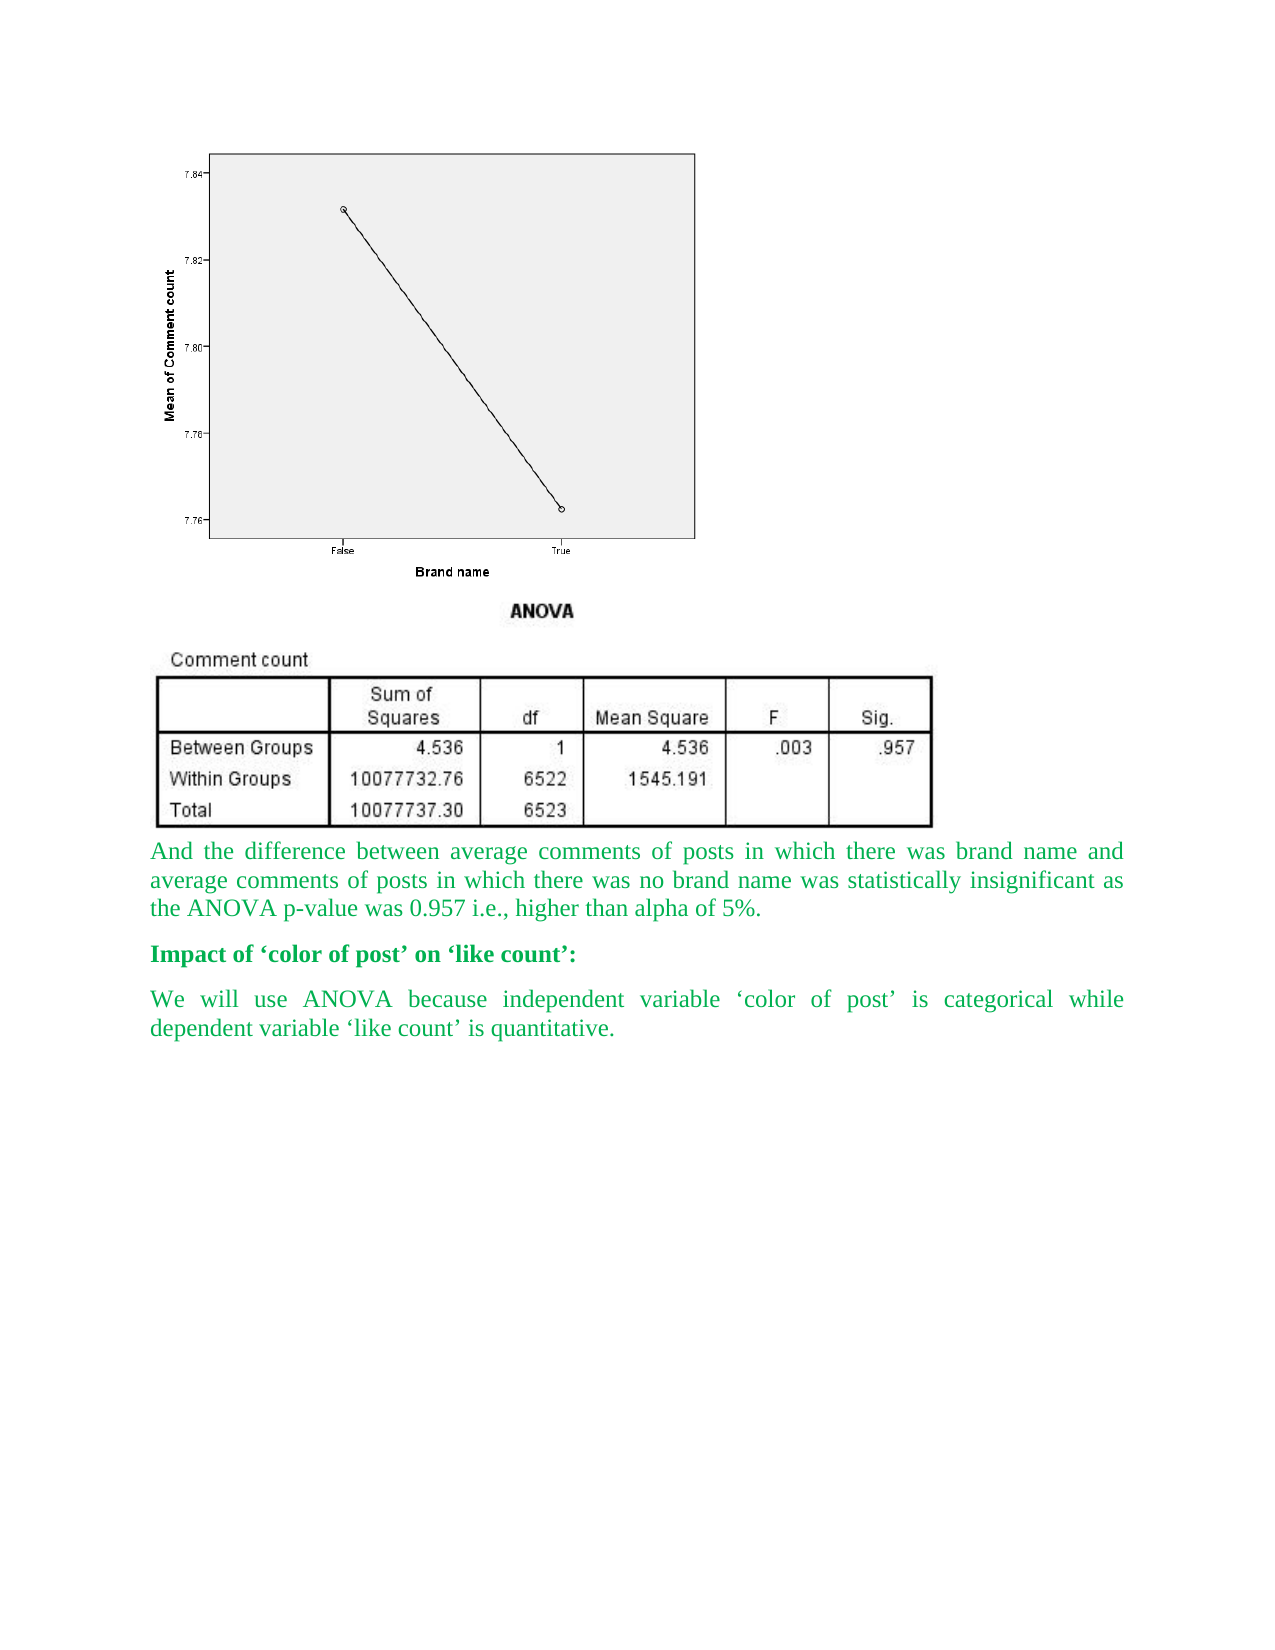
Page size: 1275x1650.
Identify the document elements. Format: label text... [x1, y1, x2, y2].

text We will use ANOVA because independent variable ‘color of post’ is categorical while dependent variable ‘like count’ is quantitative. [150, 984, 1125, 1042]
text And the difference between average comments of posts in which there was brand name and average comments of posts in which there was no brand name was statistically insignificant as the ANOVA p-value was 0.957 i.e., higher than alpha of 5%. [150, 836, 1125, 922]
text Impact of ‘color of post’ on ‘like count’: [150, 939, 1125, 968]
picture [150, 150, 941, 836]
